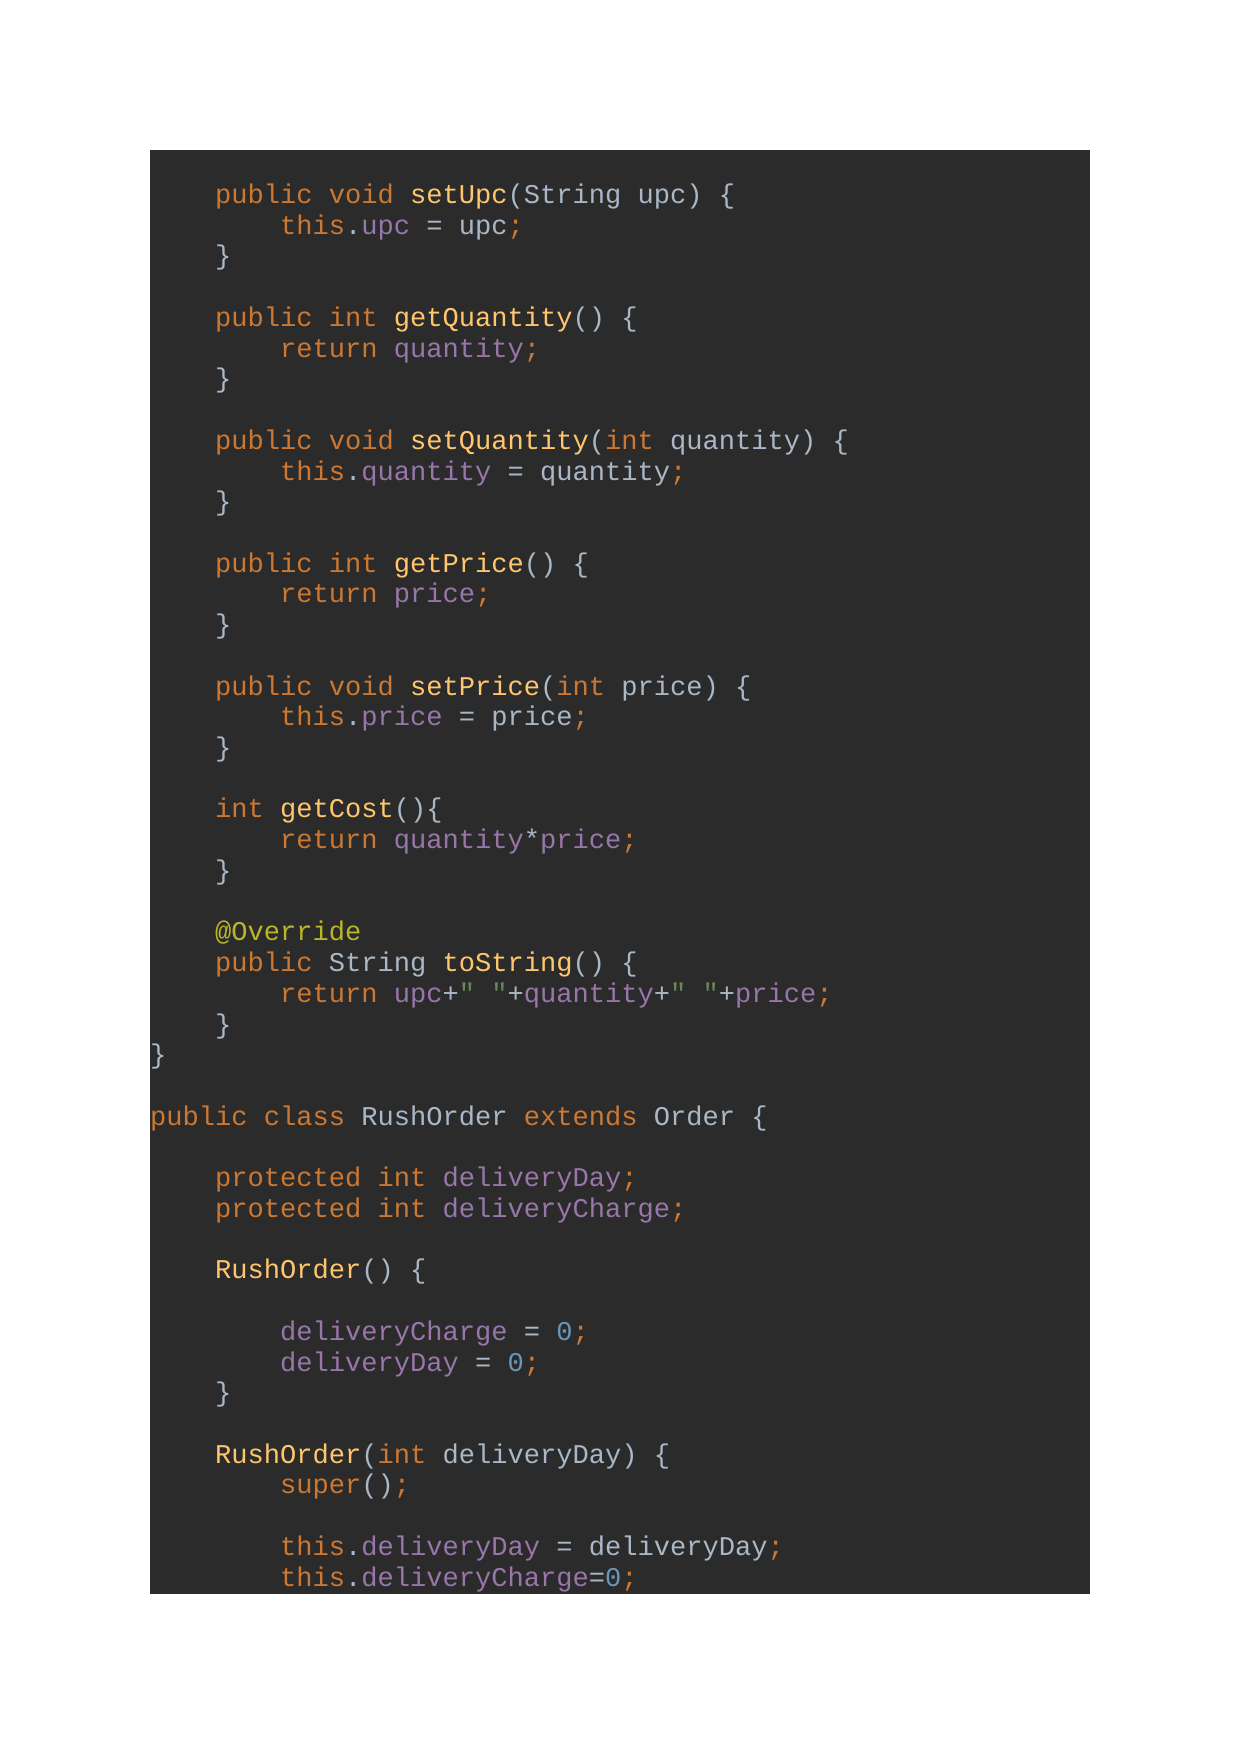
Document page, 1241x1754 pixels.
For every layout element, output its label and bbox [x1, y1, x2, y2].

text [150, 1103, 1090, 1594]
text [150, 150, 1090, 1072]
